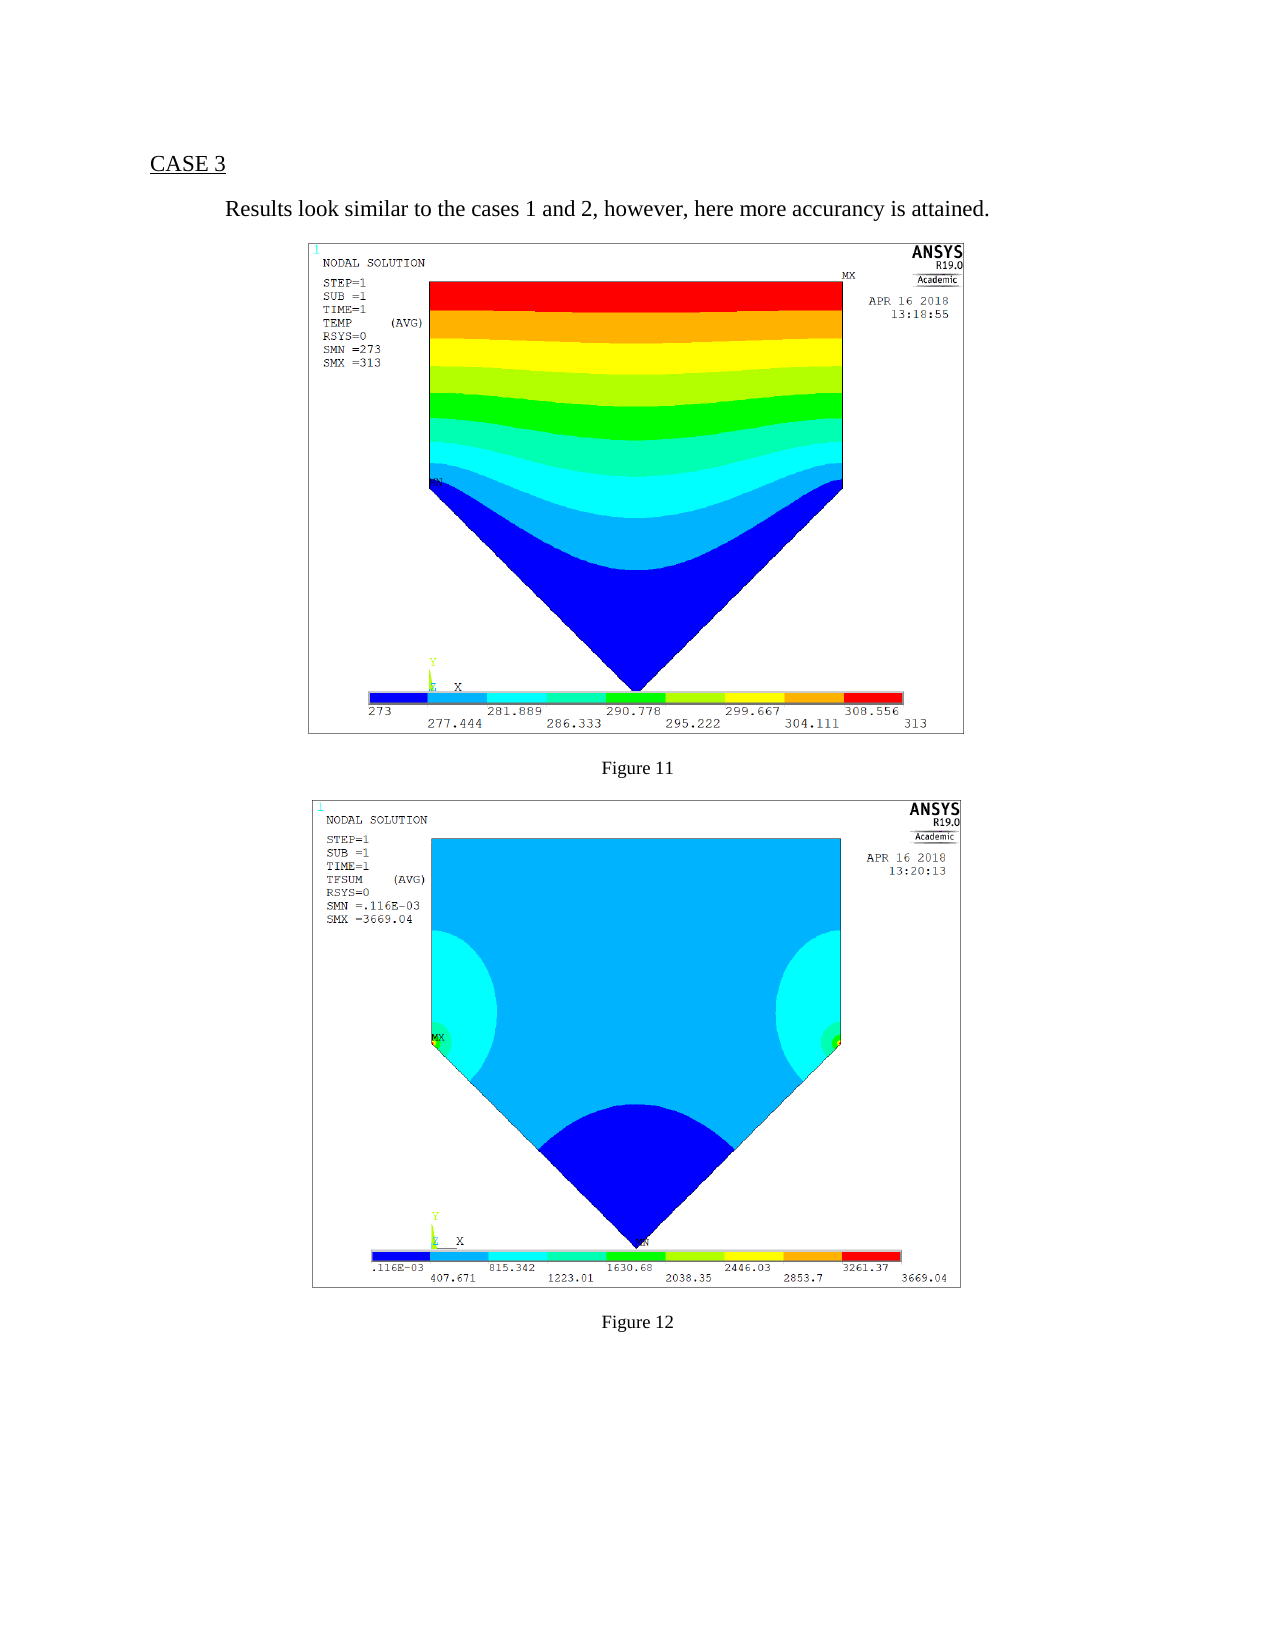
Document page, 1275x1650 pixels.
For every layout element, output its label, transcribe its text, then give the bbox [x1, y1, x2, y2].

picture [305, 240, 970, 738]
text CASE 3 [150, 150, 1125, 176]
picture [308, 796, 967, 1292]
text Figure 11 [150, 757, 1125, 778]
text Figure 12 [150, 1311, 1125, 1332]
text Results look similar to the cases 1 and 2, however, here more accurancy is attained. [150, 195, 1125, 221]
